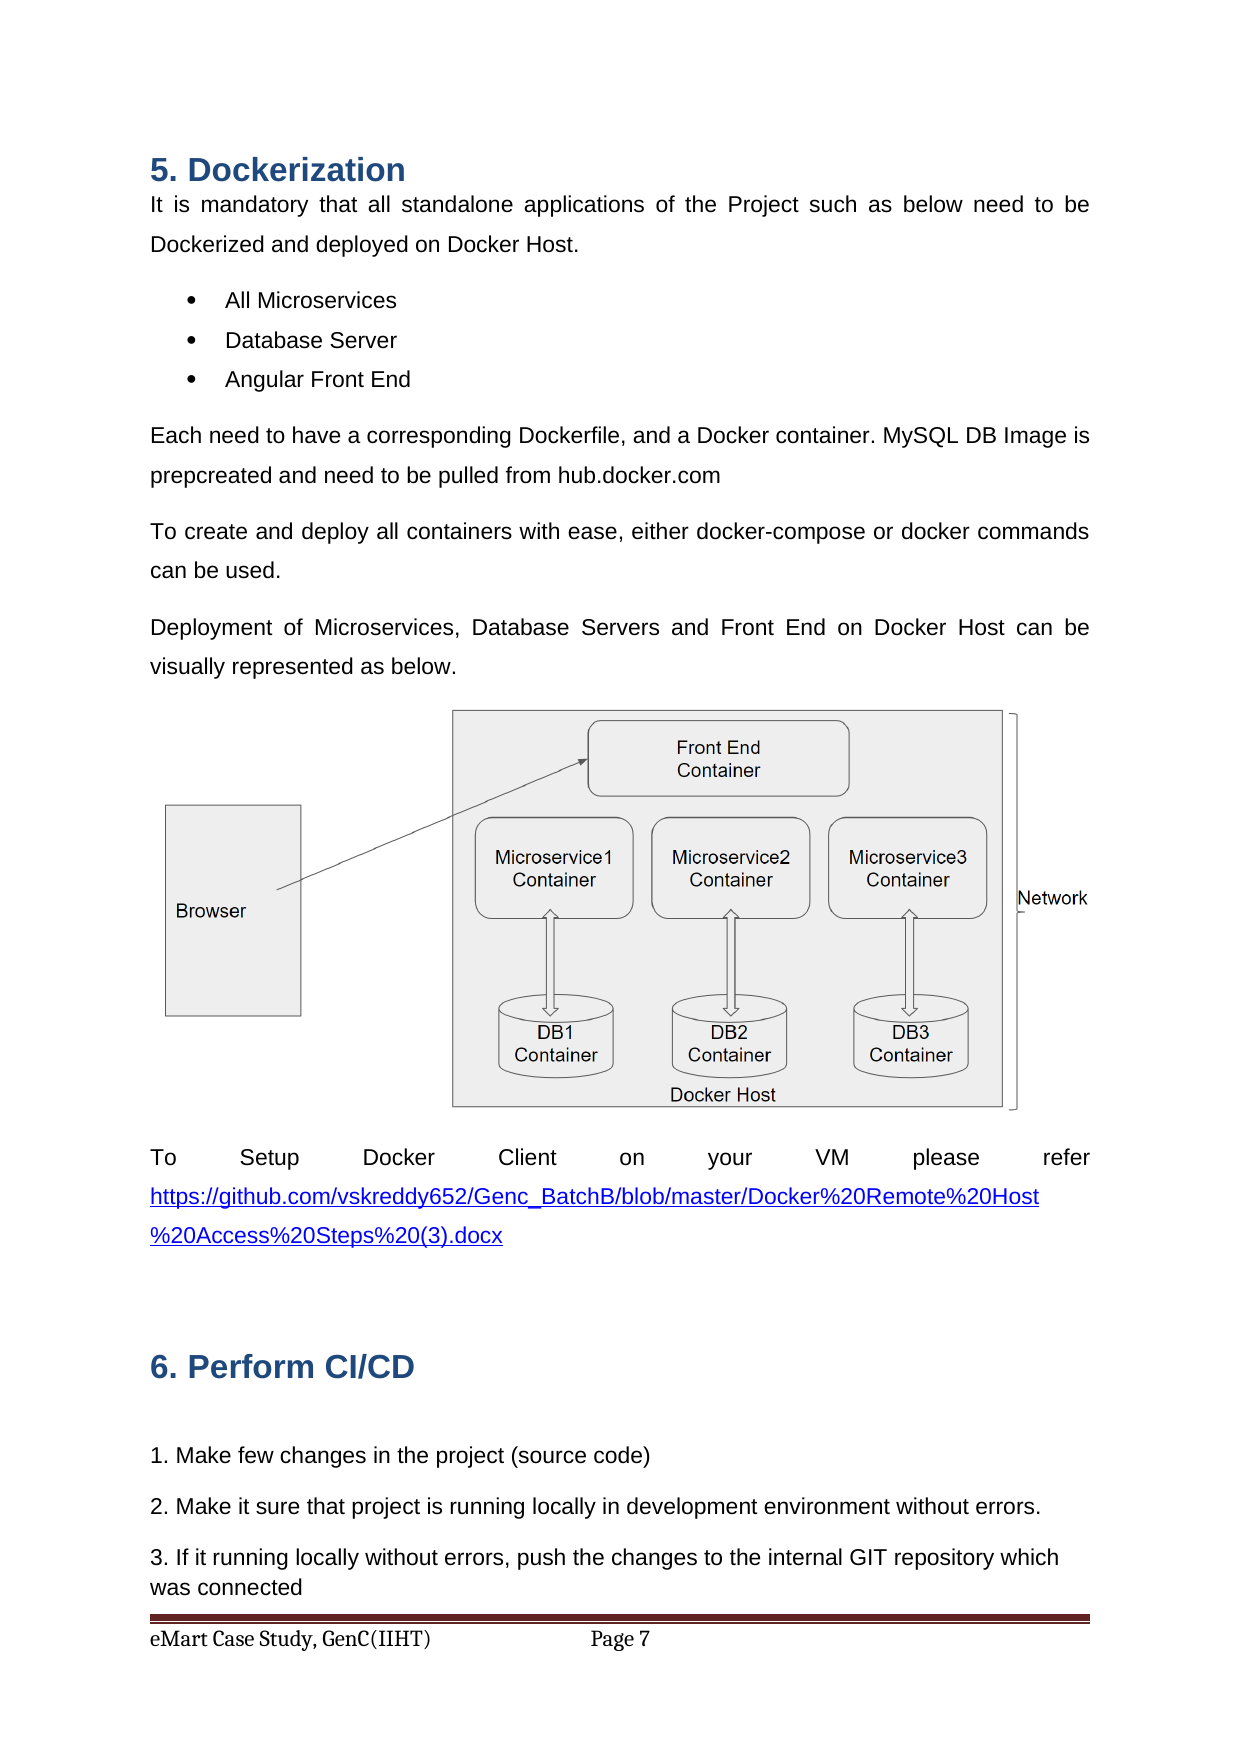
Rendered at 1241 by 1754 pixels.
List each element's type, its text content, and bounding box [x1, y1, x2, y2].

subtitle Dockerization [150, 150, 1090, 188]
list Database Server [187, 327, 1090, 353]
list Angular Front End [187, 366, 1090, 392]
picture [150, 709, 1090, 1113]
text To create and deploy all containers with ease, either docker-compose or docker commands can be used. [150, 518, 1090, 584]
text To Setup Docker Client on your VM please refer https://github.com/vskreddy652/Genc_BatchB/blob/master/Docker%20Remote%20Host%20Access%20Steps%20(3).docx [150, 1143, 1090, 1249]
text Each need to have a corresponding Dockerfile, and a Docker container. MySQL DB Image is prepcreated and need to be pulled from hub.docker.com [150, 422, 1090, 488]
list All Microservices [187, 287, 1090, 313]
text Deployment of Microservices, Database Servers and Front End on Docker Host can be visually represented as below. [150, 613, 1090, 679]
text 3. If it running locally without errors, push the changes to the internal GIT repository which was connected [150, 1544, 1090, 1601]
text 2. Make it sure that project is running locally in development environment without errors. [150, 1493, 1090, 1519]
text 1. Make few changes in the project (source code) [150, 1442, 1090, 1468]
subtitle Perform CI/CD [150, 1347, 1090, 1386]
text It is mandatory that all standalone applications of the Project such as below need to be Dockerized and deployed on Docker Host. [150, 191, 1090, 257]
